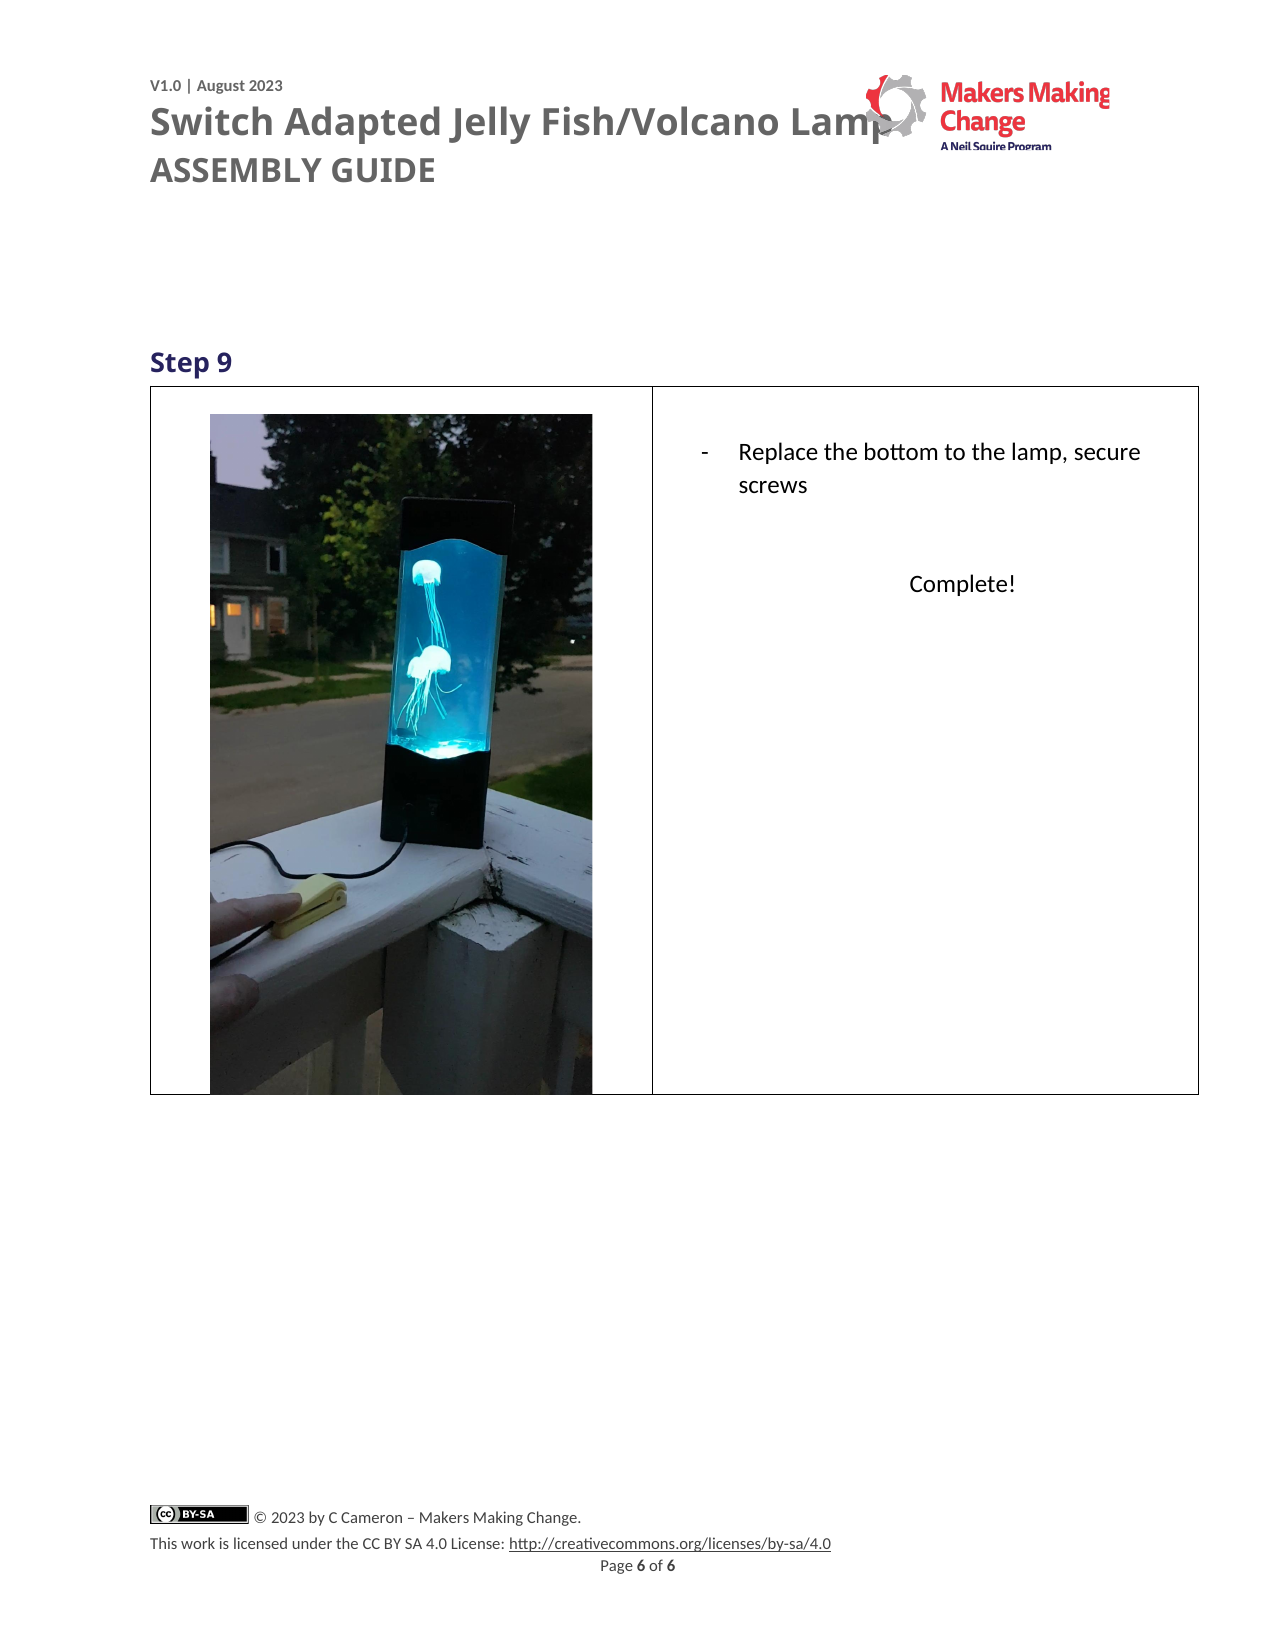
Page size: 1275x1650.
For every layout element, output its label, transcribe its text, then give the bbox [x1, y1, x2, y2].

picture [865, 75, 1110, 151]
picture [150, 1505, 249, 1524]
picture [210, 414, 593, 1095]
table_header Replace the bottom to the lamp, secure screws Complete! [653, 387, 1198, 1094]
subtitle Step 9 [150, 343, 1125, 380]
table_header [151, 387, 652, 1094]
